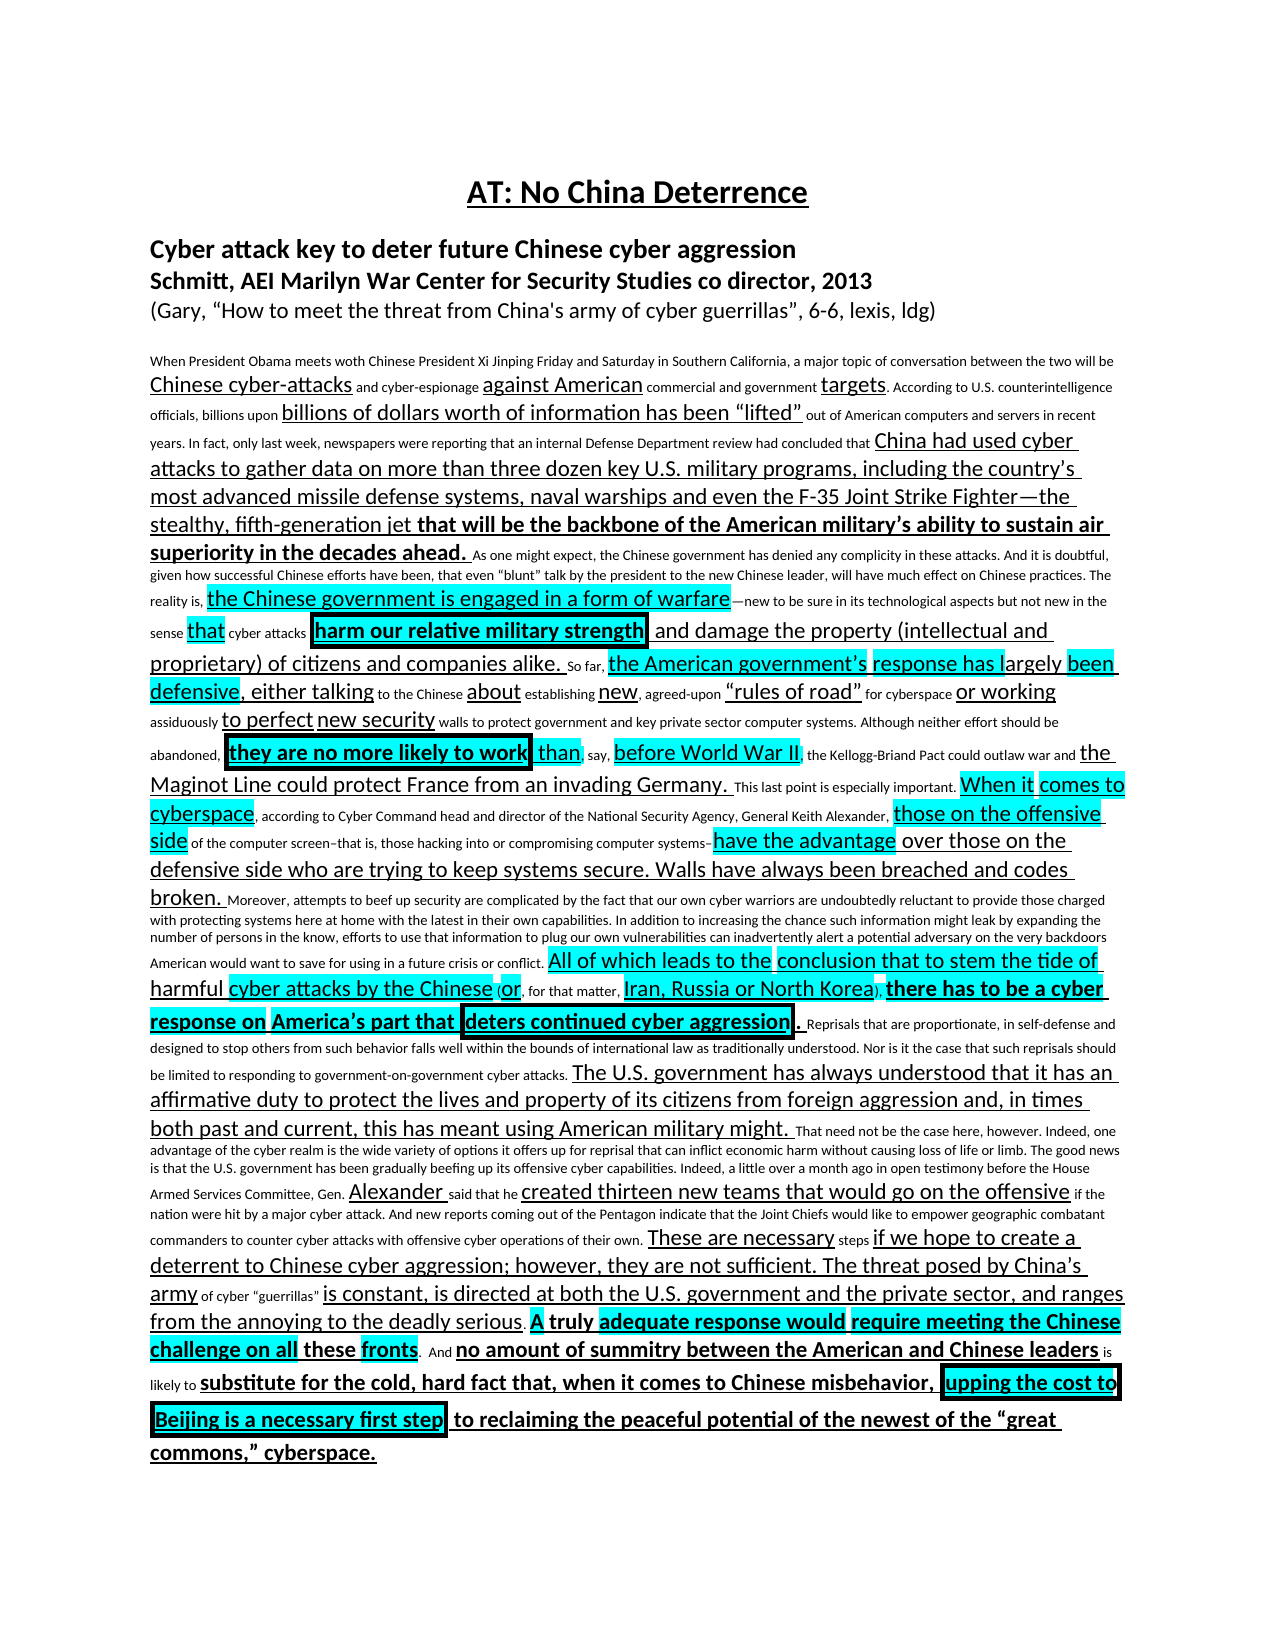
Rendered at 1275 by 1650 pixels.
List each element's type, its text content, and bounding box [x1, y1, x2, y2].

text When President Obama meets woth Chinese President Xi Jinping Friday and Saturday in Southern California, a major topic of conversation between the two will be Chinese cyber-attacks and cyber-espionage against American commercial and government targets. According to U.S. counterintelligence officials, billions upon billions of dollars worth of information has been “lifted” out of American computers and servers in recent years. In fact, only last week, newspapers were reporting that an internal Defense Department review had concluded that China had used cyber attacks to gather data on more than three dozen key U.S. military programs, including the country’s most advanced missile defense systems, naval warships and even the F-35 Joint Strike Fighter—the stealthy, fifth-generation jet that will be the backbone of the American military’s ability to sustain air superiority in the decades ahead. As one might expect, the Chinese government has denied any complicity in these attacks. And it is doubtful, given how successful Chinese efforts have been, that even “blunt” talk by the president to the new Chinese leader, will have much effect on Chinese practices. The reality is, the Chinese government is engaged in a form of warfare—new to be sure in its technological aspects but not new in the sense that cyber attacks harm our relative military strength and damage the property (intellectual and proprietary) of citizens and companies alike. So far, the American government’s response has largely been defensive, either talking to the Chinese about establishing new, agreed-upon “rules of road” for cyberspace or working assiduously to perfect new security walls to protect government and key private sector computer systems. Although neither effort should be abandoned, they are no more likely to work than, say, before World War II, the Kellogg-Briand Pact could outlaw war and the Maginot Line could protect France from an invading Germany. This last point is especially important. When it comes to cyberspace, according to Cyber Command head and director of the National Security Agency, General Keith Alexander, those on the offensive side of the computer screen–that is, those hacking into or compromising computer systems–have the advantage over those on the defensive side who are trying to keep systems secure. Walls have always been breached and codes broken. Moreover, attempts to beef up security are complicated by the fact that our own cyber warriors are undoubtedly reluctant to provide those charged with protecting systems here at home with the latest in their own capabilities. In addition to increasing the chance such information might leak by expanding the number of persons in the know, efforts to use that information to plug our own vulnerabilities can inadvertently alert a potential adversary on the very backdoors American would want to save for using in a future crisis or conflict. All of which leads to the conclusion that to stem the tide of harmful cyber attacks by the Chinese (or, for that matter, Iran, Russia or North Korea), there has to be a cyber response on America’s part that deters continued cyber aggression. Reprisals that are proportionate, in self-defense and designed to stop others from such behavior falls well within the bounds of international law as traditionally understood. Nor is it the case that such reprisals should be limited to responding to government-on-government cyber attacks. The U.S. government has always understood that it has an affirmative duty to protect the lives and property of its citizens from foreign aggression and, in times both past and current, this has meant using American military might. That need not be the case here, however. Indeed, one advantage of the cyber realm is the wide variety of options it offers up for reprisal that can inflict economic harm without causing loss of life or limb. The good news is that the U.S. government has been gradually beefing up its offensive cyber capabilities. Indeed, a little over a month ago in open testimony before the House Armed Services Committee, Gen. Alexander said that he created thirteen new teams that would go on the offensive if the nation were hit by a major cyber attack. And new reports coming out of the Pentagon indicate that the Joint Chiefs would like to empower geographic combatant commanders to counter cyber attacks with offensive cyber operations of their own. These are necessary steps if we hope to create a deterrent to Chinese cyber aggression; however, they are not sufficient. The threat posed by China’s army of cyber “guerrillas” is constant, is directed at both the U.S. government and the private sector, and ranges from the annoying to the deadly serious. A truly adequate response would require meeting the Chinese challenge on all these fronts. And no amount of summitry between the American and Chinese leaders is likely to substitute for the cold, hard fact that, when it comes to Chinese misbehavior, upping the cost to Beijing is a necessary first step to reclaiming the peaceful potential of the newest of the “great commons,” cyberspace. [150, 352, 1125, 1466]
subtitle Cyber attack key to deter future Chinese cyber aggression [150, 232, 1125, 265]
subtitle AT: No China Deterrence [150, 171, 1125, 212]
text (Gary, “How to meet the threat from China's army of cyber guerrillas”, 6-6, lexis, ldg) [150, 296, 1125, 324]
text Schmitt, AEI Marilyn War Center for Security Studies co director, 2013 [150, 265, 1125, 296]
